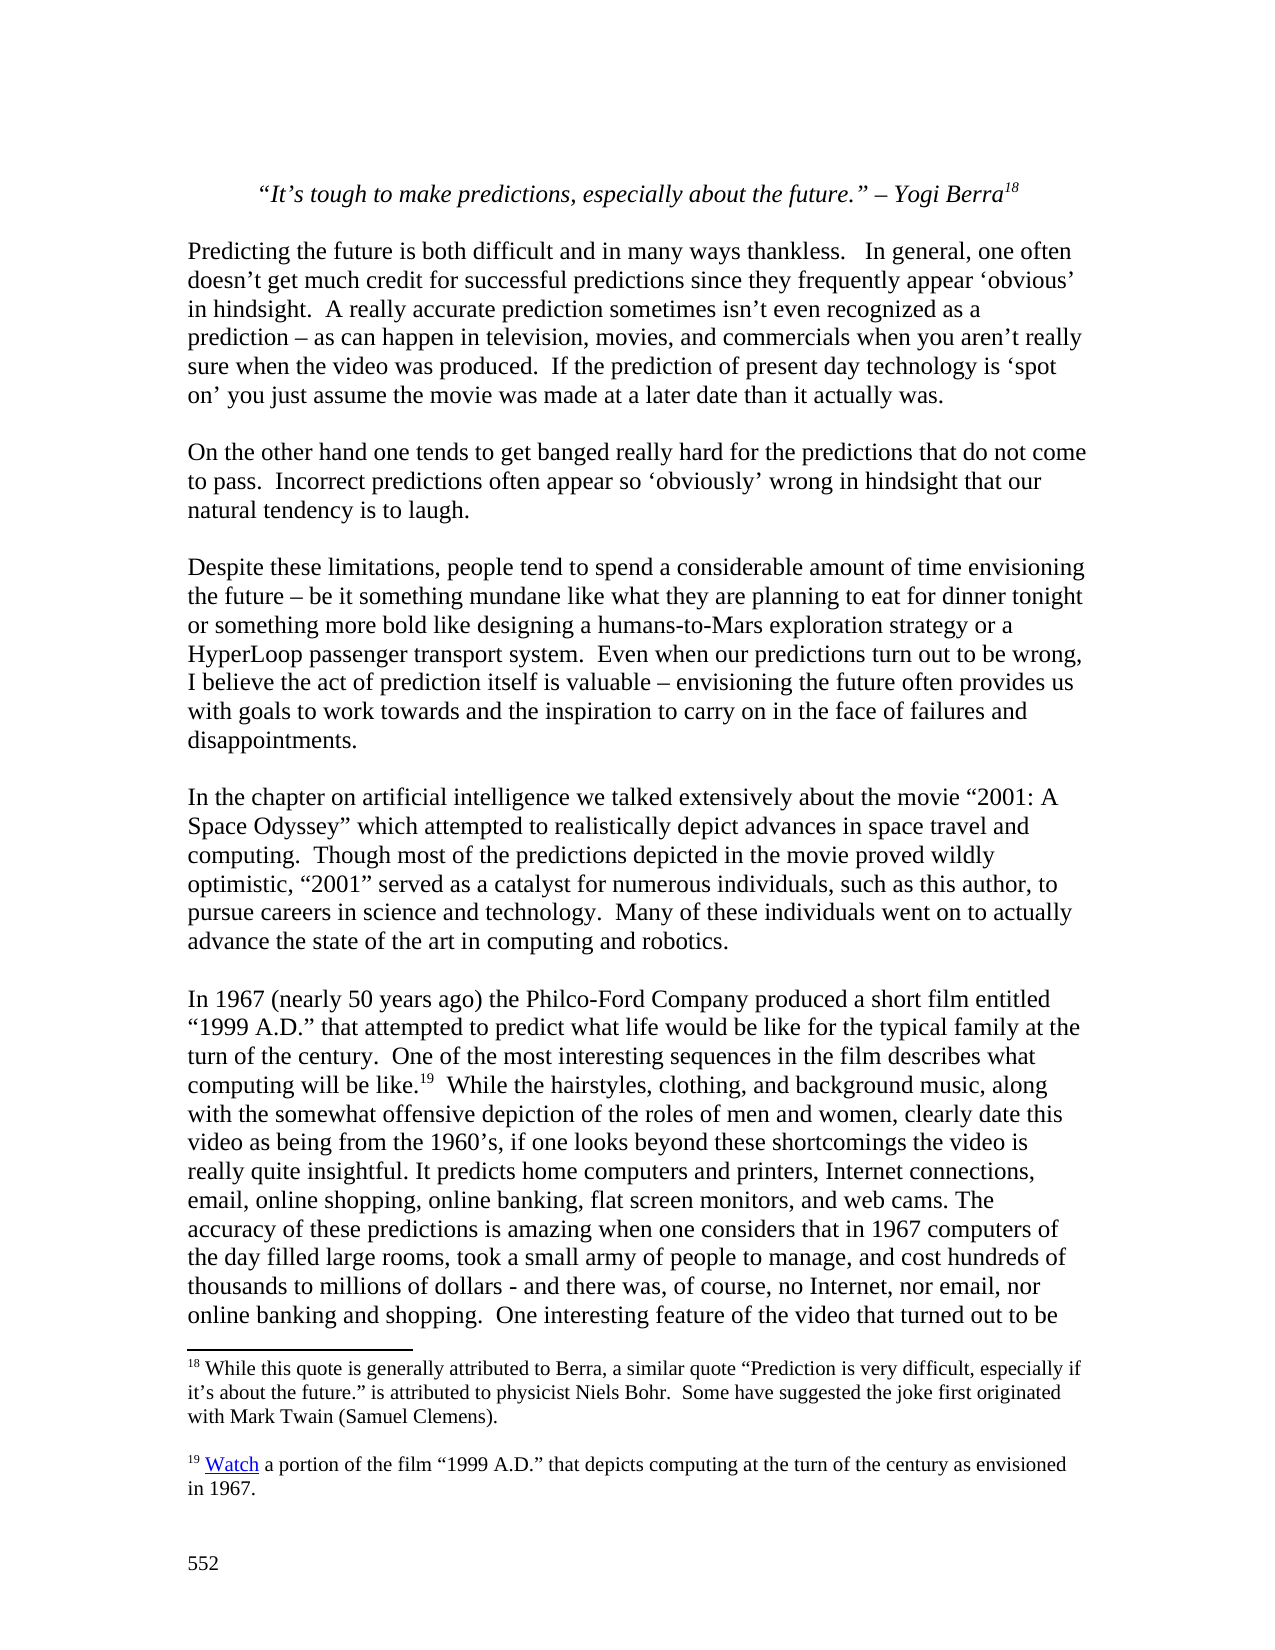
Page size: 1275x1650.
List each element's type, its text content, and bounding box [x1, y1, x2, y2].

text On the other hand one tends to get banged really hard for the predictions that do not come to pass. Incorrect predictions often appear so ‘obviously’ wrong in hindsight that our natural tendency is to laugh. [187, 437, 1087, 524]
text In the chapter on artificial intelligence we talked extensively about the movie “2001: A Space Odyssey” which attempted to realistically depict advances in space travel and computing. Though most of the predictions depicted in the movie proved wildly optimistic, “2001” served as a catalyst for numerous individuals, such as this author, to pursue careers in science and technology. Many of these individuals went on to actually advance the state of the art in computing and robotics. [187, 782, 1087, 955]
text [187, 984, 1087, 1329]
text Despite these limitations, people tend to spend a considerable amount of time envisioning the future – be it something mundane like what they are planning to eat for dinner tonight or something more bold like designing a humans-to-Mars exploration strategy or a HyperLoop passenger transport system. Even when our predictions turn out to be wrong, I believe the act of prediction itself is valuable – envisioning the future often provides us with goals to work towards and the inspiration to carry on in the face of failures and disappointments. [187, 552, 1087, 754]
text Predicting the future is both difficult and in many ways thankless. In general, one often doesn’t get much credit for successful predictions since they frequently appear ‘obvious’ in hindsight. A really accurate prediction sometimes isn’t even recognized as a prediction – as can happen in television, movies, and commercials when you aren’t really sure when the video was produced. If the prediction of present day technology is ‘spot on’ you just assume the movie was made at a later date than it actually was. [187, 236, 1087, 409]
text “It’s tough to make predictions, especially about the future.” – Yogi Berra [187, 179, 1087, 207]
